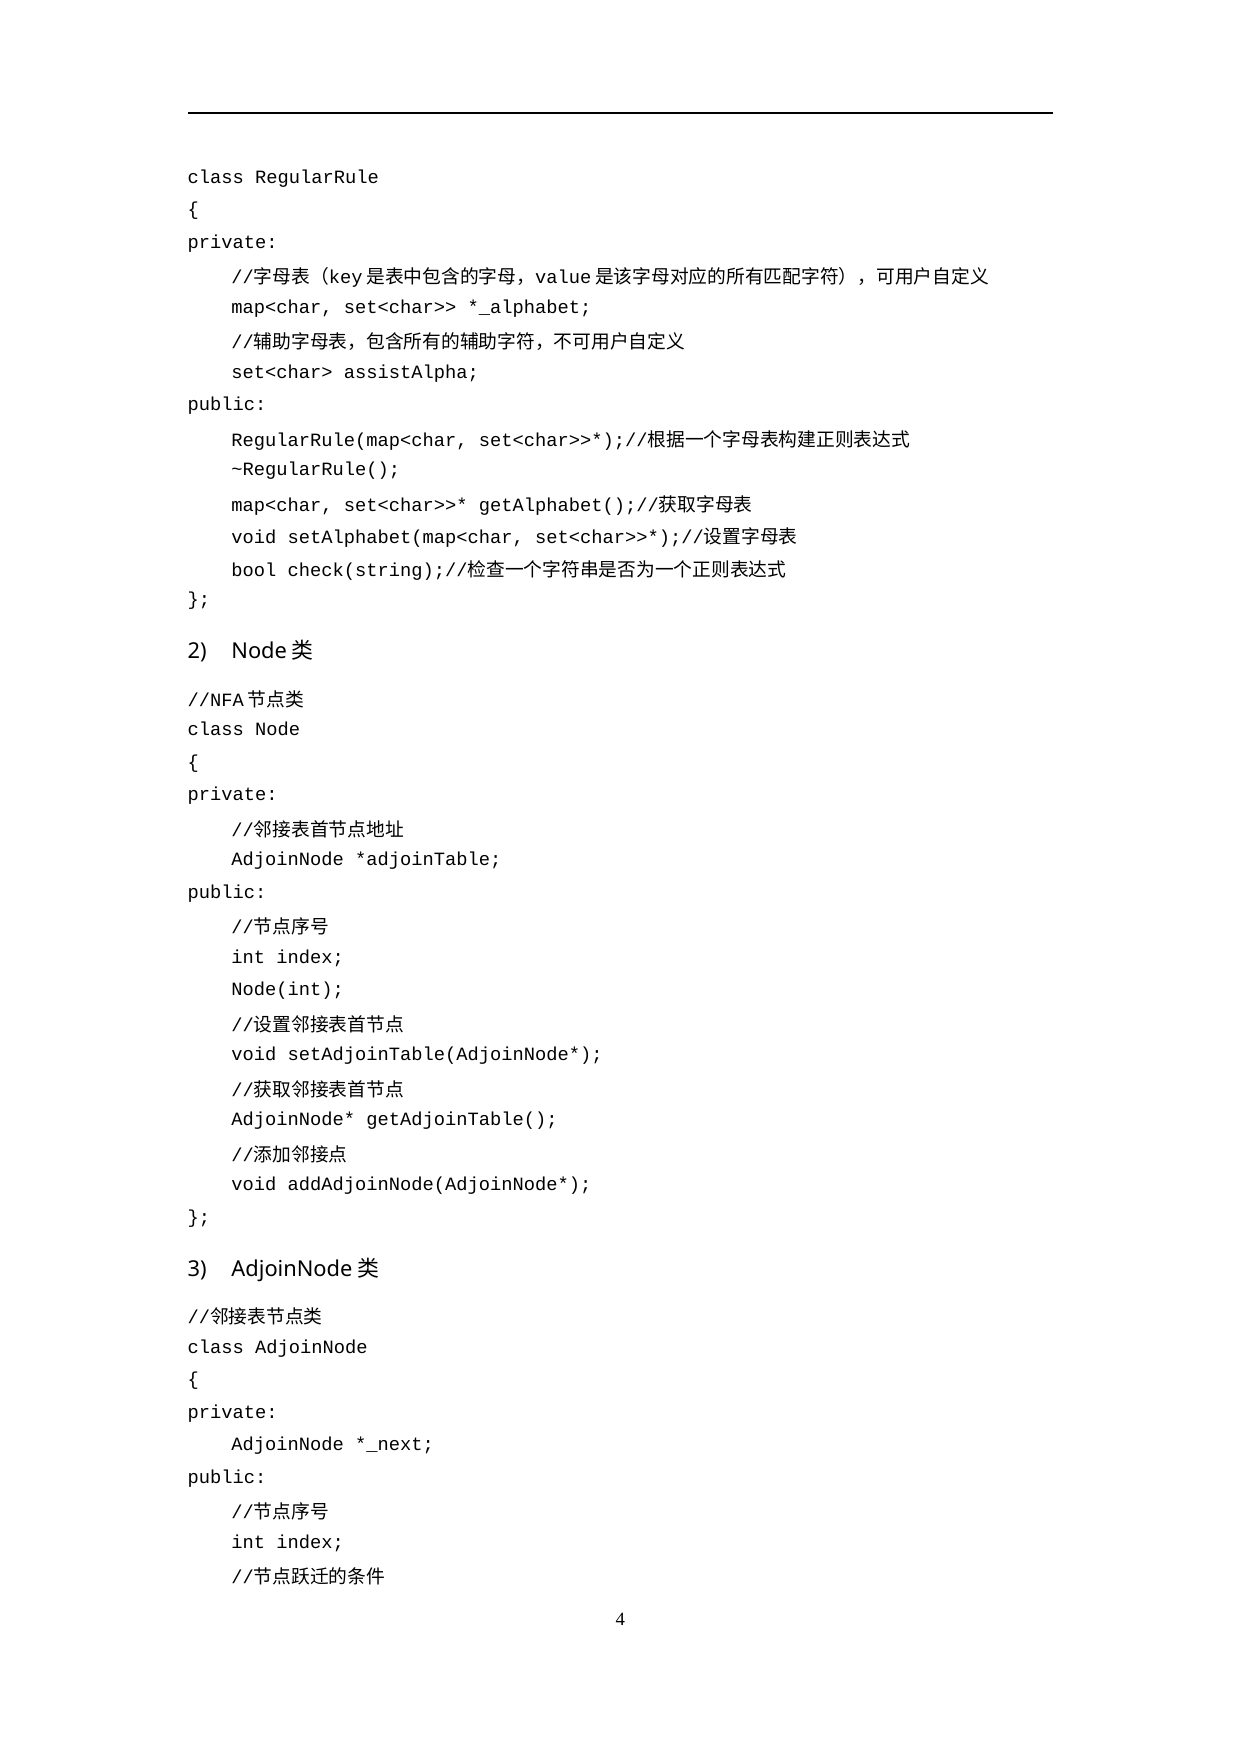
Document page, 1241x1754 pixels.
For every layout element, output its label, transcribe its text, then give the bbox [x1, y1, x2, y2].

text void addAdjoinNode(AdjoinNode*); [187, 1169, 1053, 1202]
text //字母表（key是表中包含的字母，value是该字母对应的所有匹配字符），可用户自定义 [187, 259, 1053, 292]
text //节点跃迁的条件 [187, 1559, 1053, 1592]
text class AdjoinNode [187, 1332, 1053, 1364]
text AdjoinNode* getAdjoinTable(); [187, 1104, 1053, 1137]
text public: [187, 1462, 1053, 1494]
text private: [187, 1397, 1053, 1429]
text private: [187, 227, 1053, 259]
text int index; [187, 942, 1053, 974]
list Node类 [187, 633, 1053, 666]
text //添加邻接点 [187, 1137, 1053, 1169]
text //节点序号 [187, 909, 1053, 942]
text //节点序号 [187, 1494, 1053, 1527]
text map<char, set<char>> *_alphabet; [187, 292, 1053, 324]
text { [187, 1364, 1053, 1397]
text AdjoinNode *_next; [187, 1429, 1053, 1462]
text class Node [187, 714, 1053, 747]
text //辅助字母表，包含所有的辅助字符，不可用户自定义 [187, 324, 1053, 357]
text void setAlphabet(map<char, set<char>>*);//设置字母表 [187, 519, 1053, 552]
text public: [187, 389, 1053, 422]
text private: [187, 779, 1053, 812]
text set<char> assistAlpha; [187, 357, 1053, 389]
text //邻接表节点类 [187, 1299, 1053, 1332]
text { [187, 194, 1053, 227]
text //设置邻接表首节点 [187, 1007, 1053, 1039]
text AdjoinNode *adjoinTable; [187, 844, 1053, 877]
text map<char, set<char>>* getAlphabet();//获取字母表 [187, 487, 1053, 519]
text //NFA节点类 [187, 682, 1053, 714]
text }; [187, 1202, 1053, 1234]
text ~RegularRule(); [187, 454, 1053, 487]
text //邻接表首节点地址 [187, 812, 1053, 844]
text int index; [187, 1527, 1053, 1559]
text public: [187, 877, 1053, 909]
text //获取邻接表首节点 [187, 1072, 1053, 1104]
text RegularRule(map<char, set<char>>*);//根据一个字母表构建正则表达式 [187, 422, 1053, 454]
text Node(int); [187, 974, 1053, 1007]
text void setAdjoinTable(AdjoinNode*); [187, 1039, 1053, 1072]
text bool check(string);//检查一个字符串是否为一个正则表达式 [187, 552, 1053, 584]
list AdjoinNode类 [187, 1251, 1053, 1283]
text }; [187, 584, 1053, 617]
text class RegularRule [187, 162, 1053, 194]
text { [187, 747, 1053, 779]
